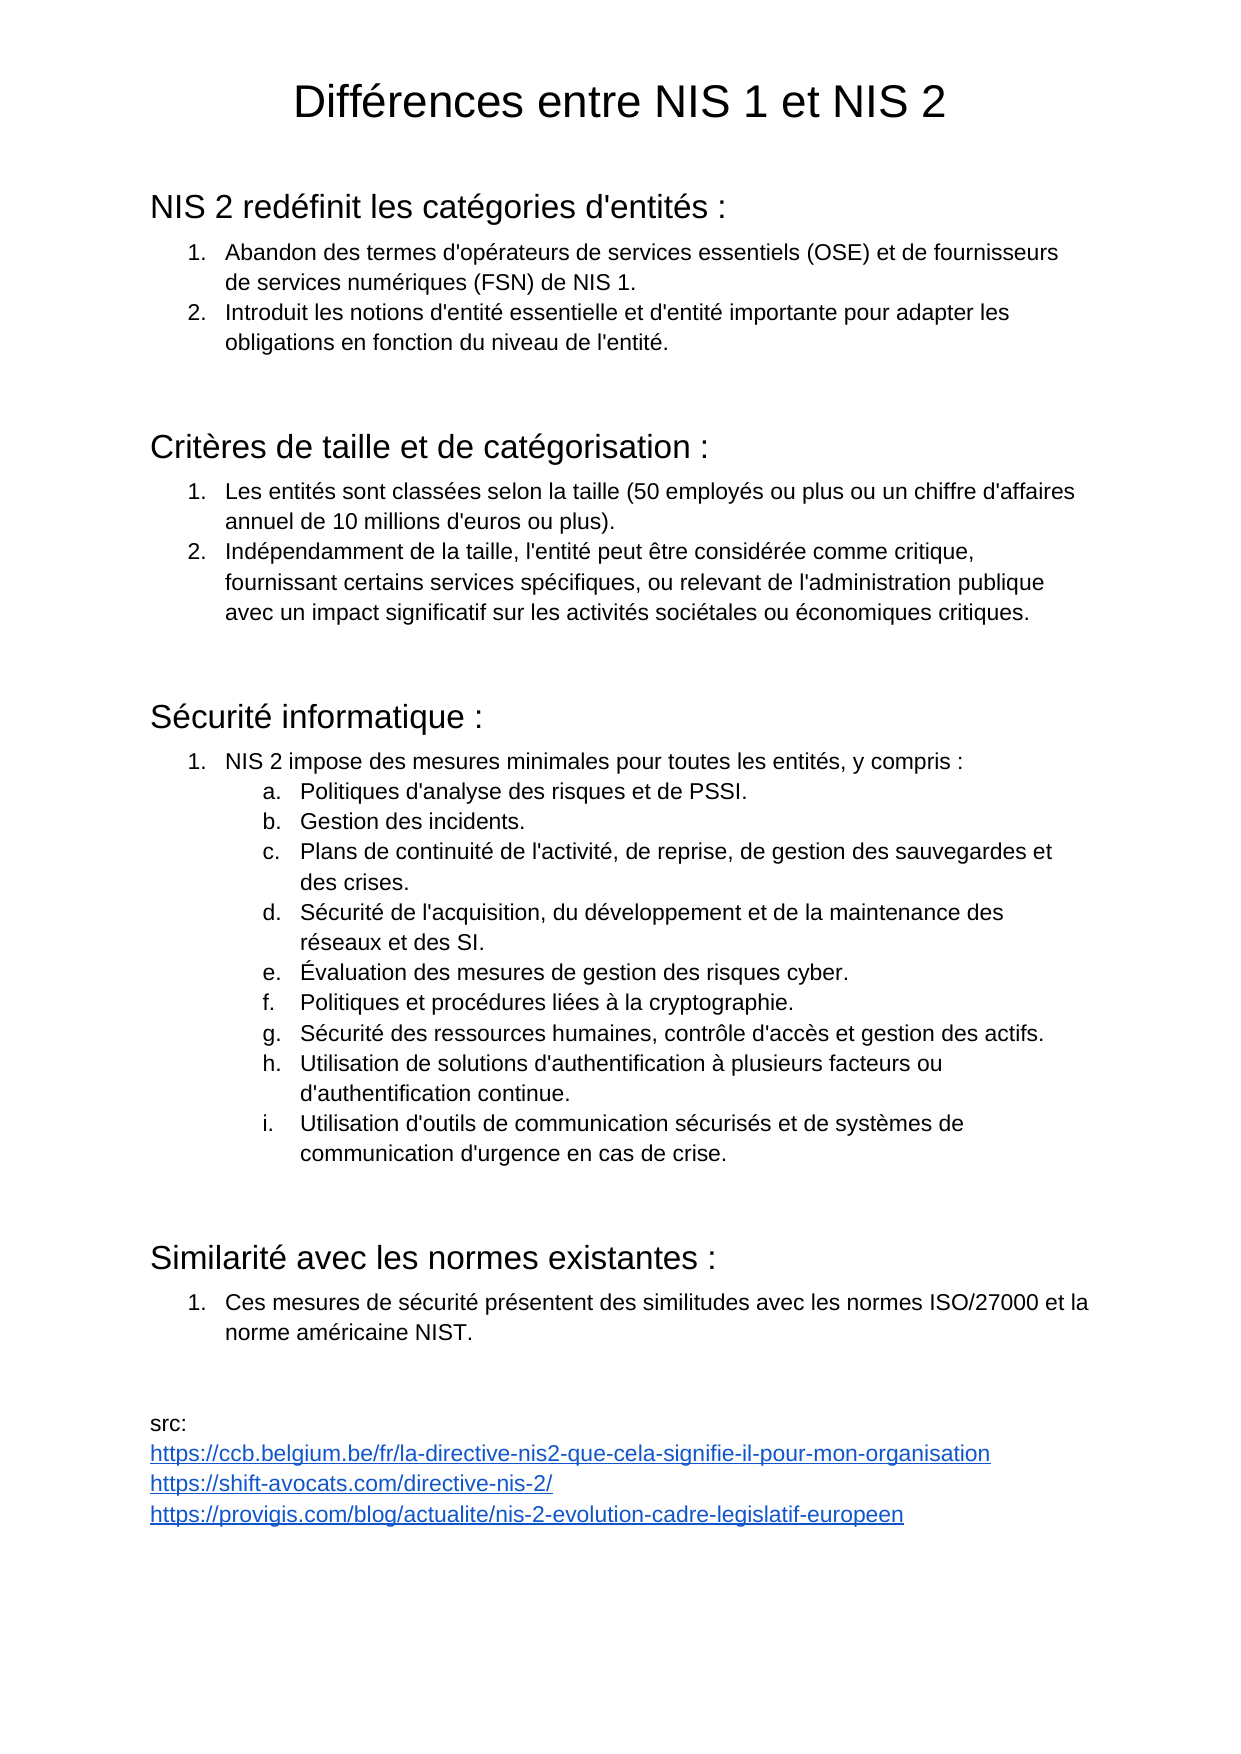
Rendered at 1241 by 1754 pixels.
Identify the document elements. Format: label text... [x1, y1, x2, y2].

list Politiques et procédures liées à la cryptographie. [262, 989, 1090, 1016]
list Sécurité des ressources humaines, contrôle d'accès et gestion des actifs. [262, 1019, 1090, 1046]
subtitle Sécurité informatique : [150, 697, 1090, 735]
text https://provigis.com/blog/actualite/nis-2-evolution-cadre-legislatif-europeen [150, 1501, 1090, 1527]
list Introduit les notions d'entité essentielle et d'entité importante pour adapter les obligations en fonction du niveau de l'entité. [187, 299, 1090, 355]
list Évaluation des mesures de gestion des risques cyber. [262, 959, 1090, 985]
list Abandon des termes d'opérateurs de services essentiels (OSE) et de fournisseurs de services numériques (FSN) de NIS 1. [187, 238, 1090, 295]
subtitle Similarité avec les normes existantes : [150, 1238, 1090, 1277]
list Sécurité de l'acquisition, du développement et de la maintenance des réseaux et des SI. [262, 899, 1090, 955]
list Gestion des incidents. [262, 808, 1090, 834]
list Les entités sont classées selon la taille (50 employés ou plus ou un chiffre d'affaires annuel de 10 millions d'euros ou plus). [187, 478, 1090, 534]
list Politiques d'analyse des risques et de PSSI. [262, 778, 1090, 804]
list Indépendamment de la taille, l'entité peut être considérée comme critique, fournissant certains services spécifiques, ou relevant de l'administration publique avec un impact significatif sur les activités sociétales ou économiques critiques. [187, 538, 1090, 625]
subtitle NIS 2 redéfinit les catégories d'entités : [150, 187, 1090, 226]
text https://ccb.belgium.be/fr/la-directive-nis2-que-cela-signifie-il-pour-mon-organisation [150, 1440, 1090, 1467]
list Plans de continuité de l'activité, de reprise, de gestion des sauvegardes et des crises. [262, 838, 1090, 895]
subtitle Critères de taille et de catégorisation : [150, 427, 1090, 465]
text https://shift-avocats.com/directive-nis-2/ [150, 1470, 1090, 1497]
text src: [150, 1410, 1090, 1436]
list Utilisation d'outils de communication sécurisés et de systèmes de communication d'urgence en cas de crise. [262, 1110, 1090, 1167]
list Ces mesures de sécurité présentent des similitudes avec les normes ISO/27000 et la norme américaine NIST. [187, 1289, 1090, 1346]
list NIS 2 impose des mesures minimales pour toutes les entités, y compris : [187, 748, 1090, 774]
list Utilisation de solutions d'authentification à plusieurs facteurs ou d'authentification continue. [262, 1050, 1090, 1106]
